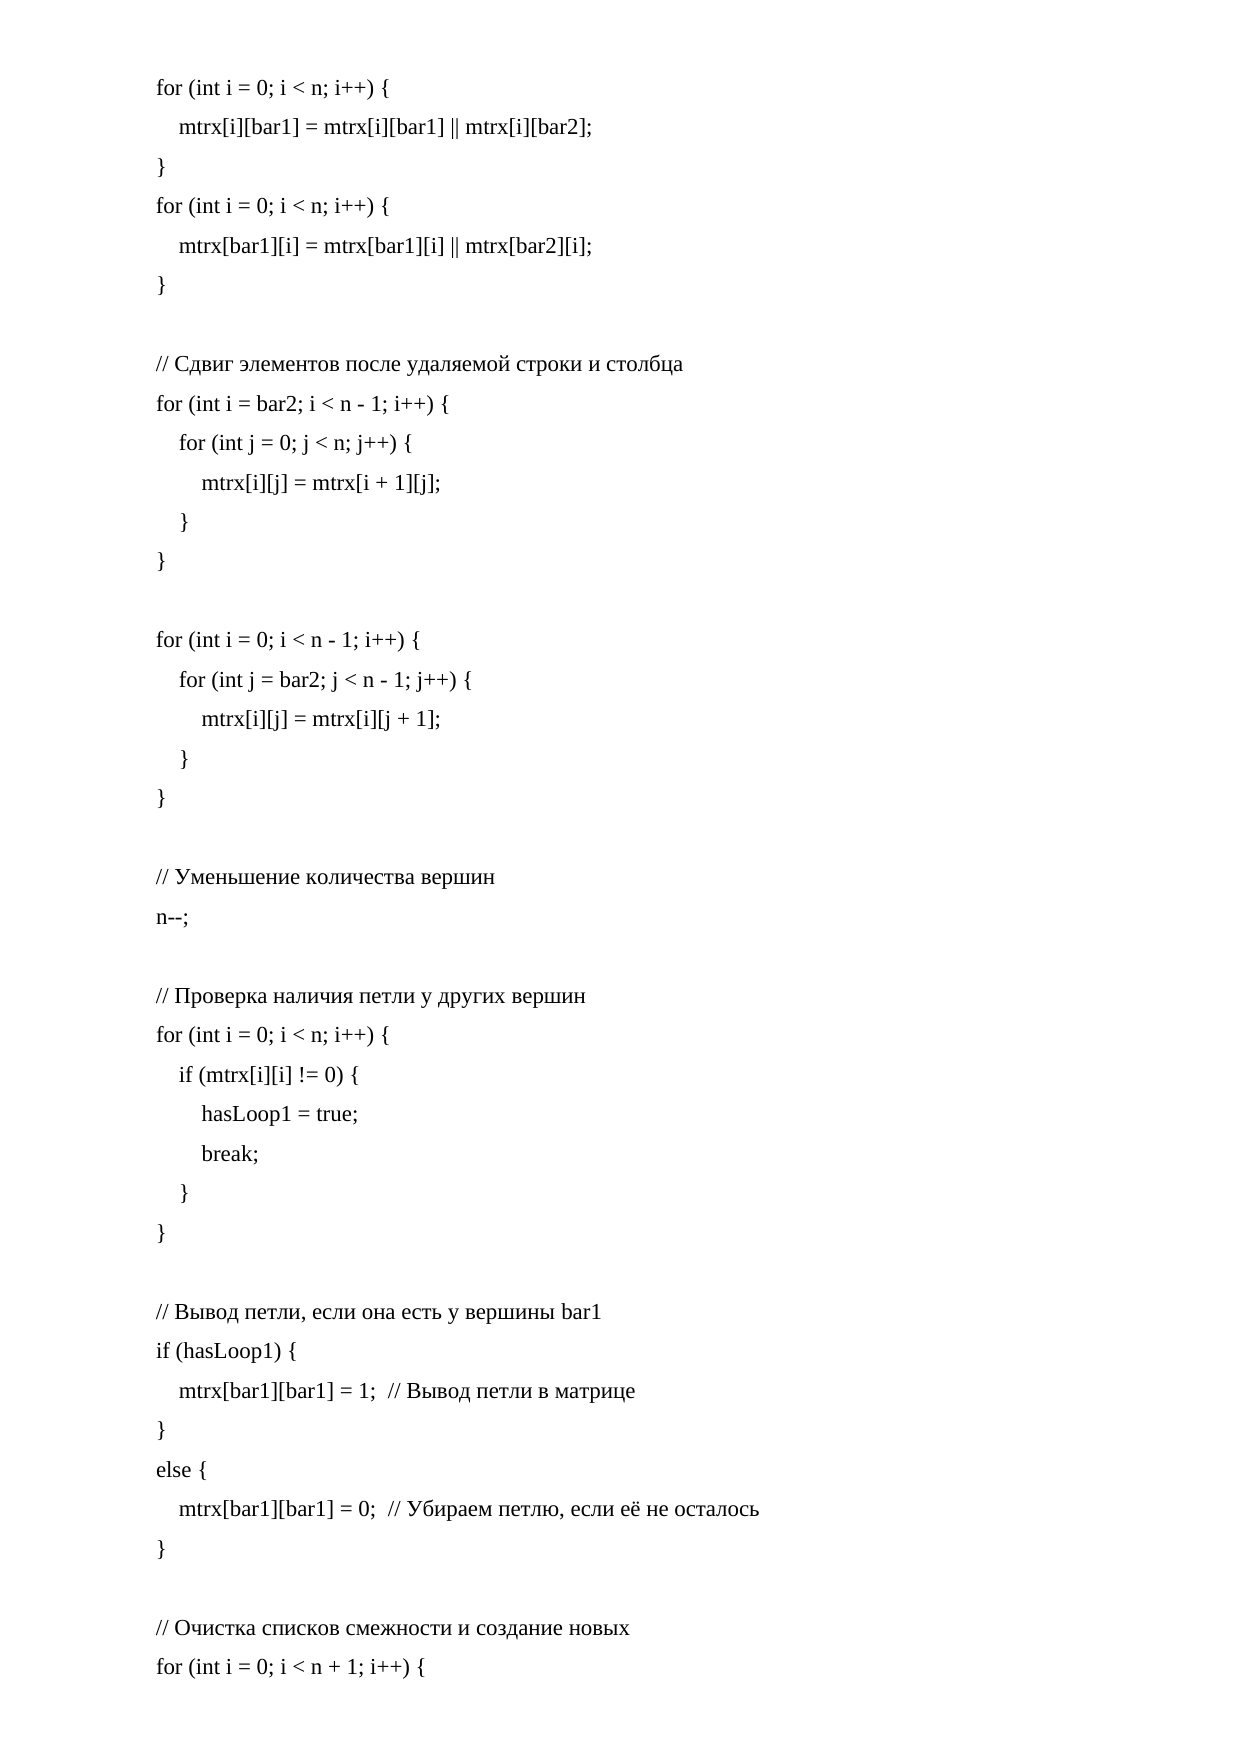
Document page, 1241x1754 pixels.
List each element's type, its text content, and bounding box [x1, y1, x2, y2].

text for (int i = 0; i < n + 1; i++) { [133, 1653, 1167, 1679]
text if (hasLoop1) { [133, 1337, 1167, 1363]
text break; [133, 1140, 1167, 1166]
text for (int i = 0; i < n; i++) { [133, 1021, 1167, 1048]
text } [133, 548, 1167, 574]
text for (int i = 0; i < n - 1; i++) { [133, 627, 1167, 653]
text } [133, 271, 1167, 298]
text } [133, 1219, 1167, 1245]
text for (int i = 0; i < n; i++) { [133, 192, 1167, 219]
text mtrx[i][bar1] = mtrx[i][bar1] || mtrx[i][bar2]; [133, 113, 1167, 140]
text } [133, 508, 1167, 534]
text // Вывод петли, если она есть у вершины bar1 [133, 1298, 1167, 1324]
text mtrx[bar1][bar1] = 0; // Убираем петлю, если её не осталось [133, 1495, 1167, 1521]
text for (int i = bar2; i < n - 1; i++) { [133, 390, 1167, 416]
text for (int j = 0; j < n; j++) { [133, 429, 1167, 456]
text // Проверка наличия петли у других вершин [133, 982, 1167, 1008]
text if (mtrx[i][i] != 0) { [133, 1061, 1167, 1087]
text hasLoop1 = true; [133, 1100, 1167, 1127]
text // Очистка списков смежности и создание новых [133, 1613, 1167, 1640]
text for (int j = bar2; j < n - 1; j++) { [133, 666, 1167, 692]
text mtrx[i][j] = mtrx[i + 1][j]; [133, 469, 1167, 495]
text mtrx[i][j] = mtrx[i][j + 1]; [133, 706, 1167, 732]
text } [133, 1534, 1167, 1561]
text else { [133, 1456, 1167, 1482]
text } [133, 784, 1167, 811]
text n--; [133, 903, 1167, 929]
text for (int i = 0; i < n; i++) { [133, 74, 1167, 100]
text mtrx[bar1][i] = mtrx[bar1][i] || mtrx[bar2][i]; [133, 232, 1167, 258]
text mtrx[bar1][bar1] = 1; // Вывод петли в матрице [133, 1377, 1167, 1403]
text } [133, 1179, 1167, 1206]
text // Сдвиг элементов после удаляемой строки и столбца [133, 350, 1167, 377]
text // Уменьшение количества вершин [133, 863, 1167, 890]
text } [133, 1416, 1167, 1442]
text } [133, 745, 1167, 771]
text } [133, 153, 1167, 179]
